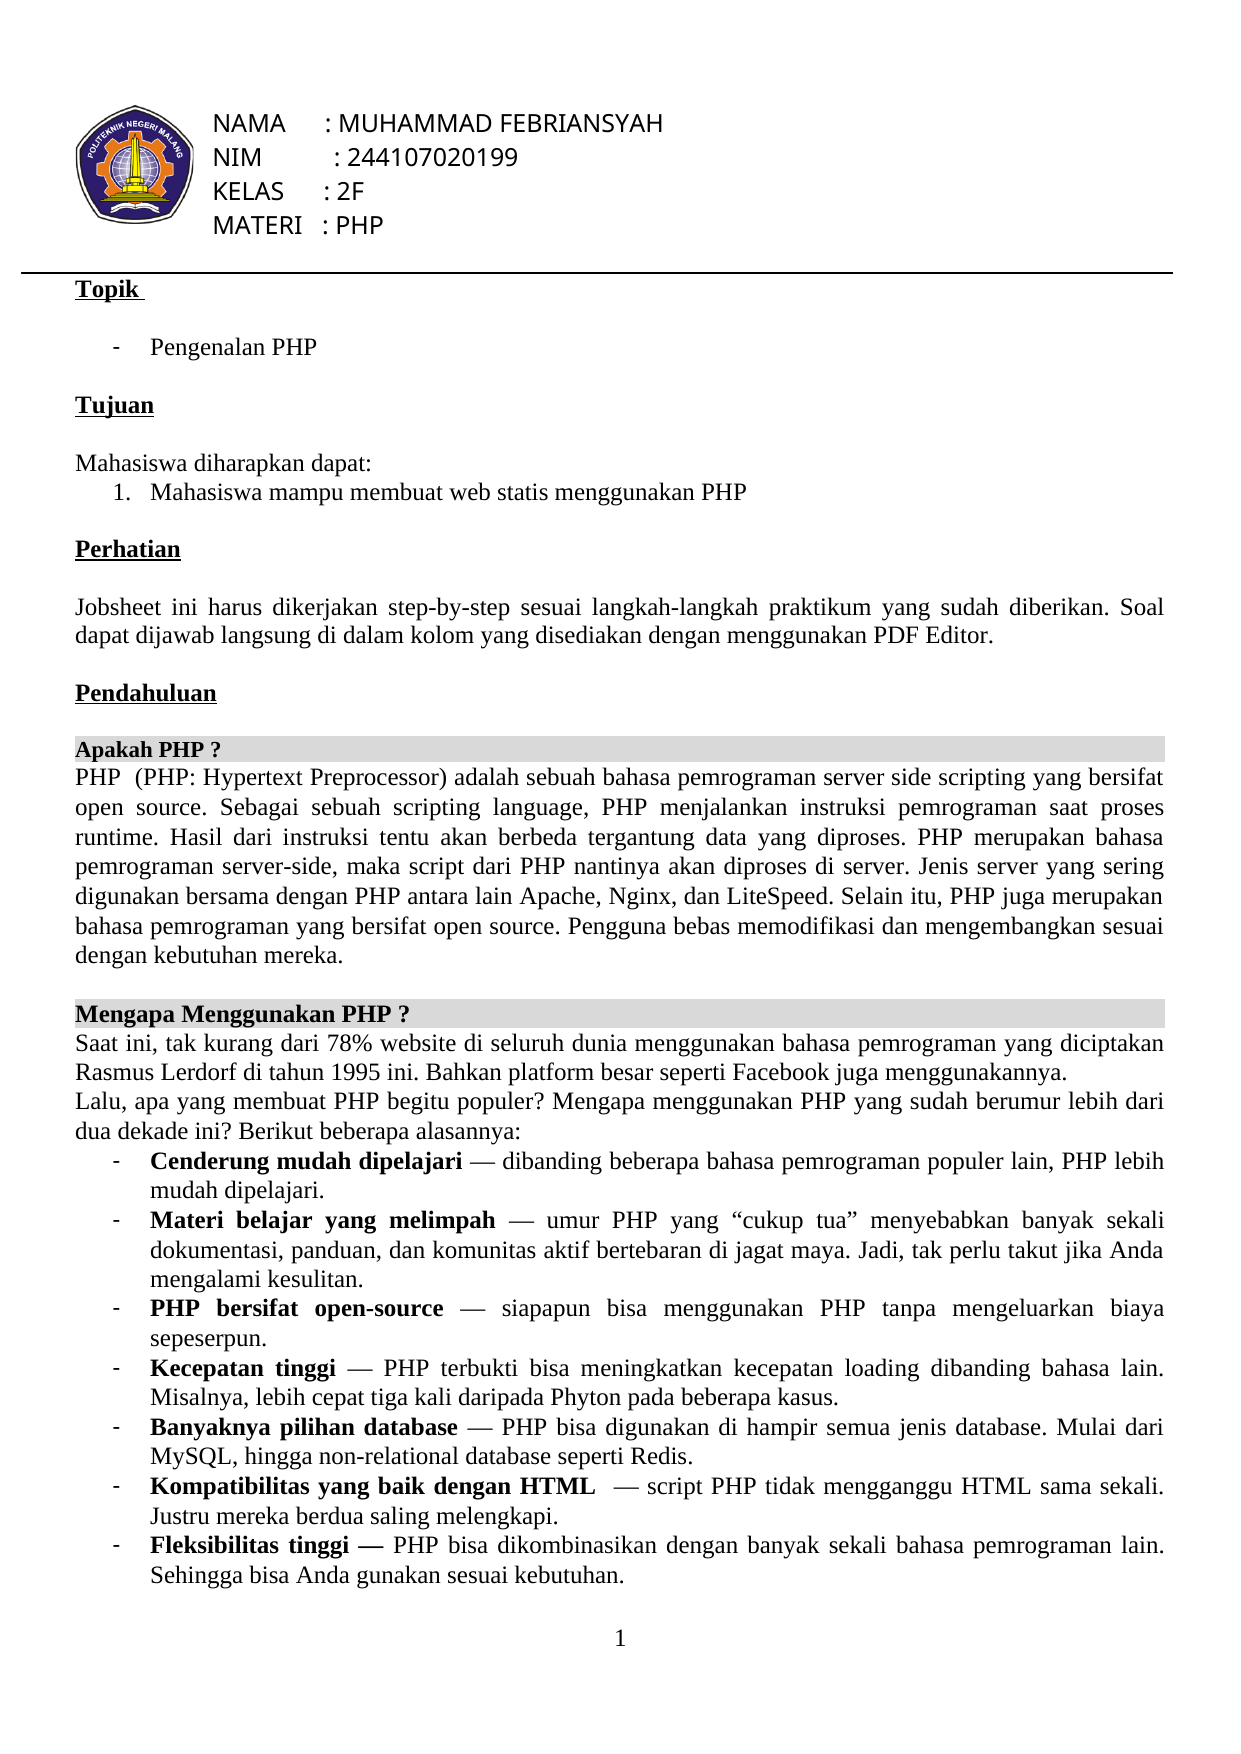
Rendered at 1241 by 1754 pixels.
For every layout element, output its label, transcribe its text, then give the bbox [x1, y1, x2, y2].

list Pengenalan PHP [112, 331, 1165, 362]
list Kompatibilitas yang baik dengan HTML — script PHP tidak mengganggu HTML sama sekali. Justru mereka berdua saling melengkapi. [112, 1470, 1165, 1529]
list Materi belajar yang melimpah — umur PHP yang “cukup tua” menyebabkan banyak sekali dokumentasi, panduan, dan komunitas aktif bertebaran di jagat maya. Jadi, tak perlu takut jika Anda mengalami kesulitan. [112, 1204, 1165, 1292]
list Banyaknya pilihan database — PHP bisa digunakan di hampir semua jenis database. Mulai dari MySQL, hingga non-relational database seperti Redis. [112, 1411, 1165, 1470]
text Lalu, apa yang membuat PHP begitu populer? Mengapa menggunakan PHP yang sudah berumur lebih dari dua dekade ini? Berikut beberapa alasannya: [75, 1086, 1165, 1145]
text Mengapa Menggunakan PHP ? [75, 999, 1165, 1028]
list Kecepatan tinggi — PHP terbukti bisa meningkatkan kecepatan loading dibanding bahasa lain. Misalnya, lebih cepat tiga kali daripada Phyton pada beberapa kasus. [112, 1352, 1165, 1411]
text Mahasiswa diharapkan dapat: [75, 448, 1165, 477]
text Tujuan [75, 391, 1165, 419]
table_header NAMA : MUHAMMAD FEBRIANSYAH NIM : 244107020199 KELAS : 2F MATERI : PHP [10, 105, 1184, 274]
text Topik [75, 274, 1165, 303]
list Fleksibilitas tinggi — PHP bisa dikombinasikan dengan banyak sekali bahasa pemrograman lain. Sehingga bisa Anda gunakan sesuai kebutuhan. [112, 1529, 1165, 1589]
text PHP (PHP: Hypertext Preprocessor) adalah sebuah bahasa pemrograman server side scripting yang bersifat open source. Sebagai sebuah scripting language, PHP menjalankan instruksi pemrograman saat proses runtime. Hasil dari instruksi tentu akan berbeda tergantung data yang diproses. PHP merupakan bahasa pemrograman server-side, maka script dari PHP nantinya akan diproses di server. Jenis server yang sering digunakan bersama dengan PHP antara lain Apache, Nginx, dan LiteSpeed. Selain itu, PHP juga merupakan bahasa pemrograman yang bersifat open source. Pengguna bebas memodifikasi dan mengembangkan sesuai dengan kebutuhan mereka. [75, 762, 1165, 970]
text Saat ini, tak kurang dari 78% website di seluruh dunia menggunakan bahasa pemrograman yang diciptakan Rasmus Lerdorf di tahun 1995 ini. Bahkan platform besar seperti Facebook juga menggunakannya. [75, 1028, 1165, 1086]
text Pendahuluan [75, 678, 1165, 707]
text Apakah PHP ? [75, 736, 1165, 762]
text Perhatian [75, 534, 1165, 563]
picture [75, 105, 194, 224]
list Cenderung mudah dipelajari — dibanding beberapa bahasa pemrograman populer lain, PHP lebih mudah dipelajari. [112, 1145, 1165, 1204]
list PHP bersifat open-source — siapapun bisa menggunakan PHP tanpa mengeluarkan biaya sepeserpun. [112, 1292, 1165, 1352]
text Jobsheet ini harus dikerjakan step-by-step sesuai langkah-langkah praktikum yang sudah diberikan. Soal dapat dijawab langsung di dalam kolom yang disediakan dengan menggunakan PDF Editor. [75, 592, 1165, 649]
list Mahasiswa mampu membuat web statis menggunakan PHP [112, 477, 1165, 506]
